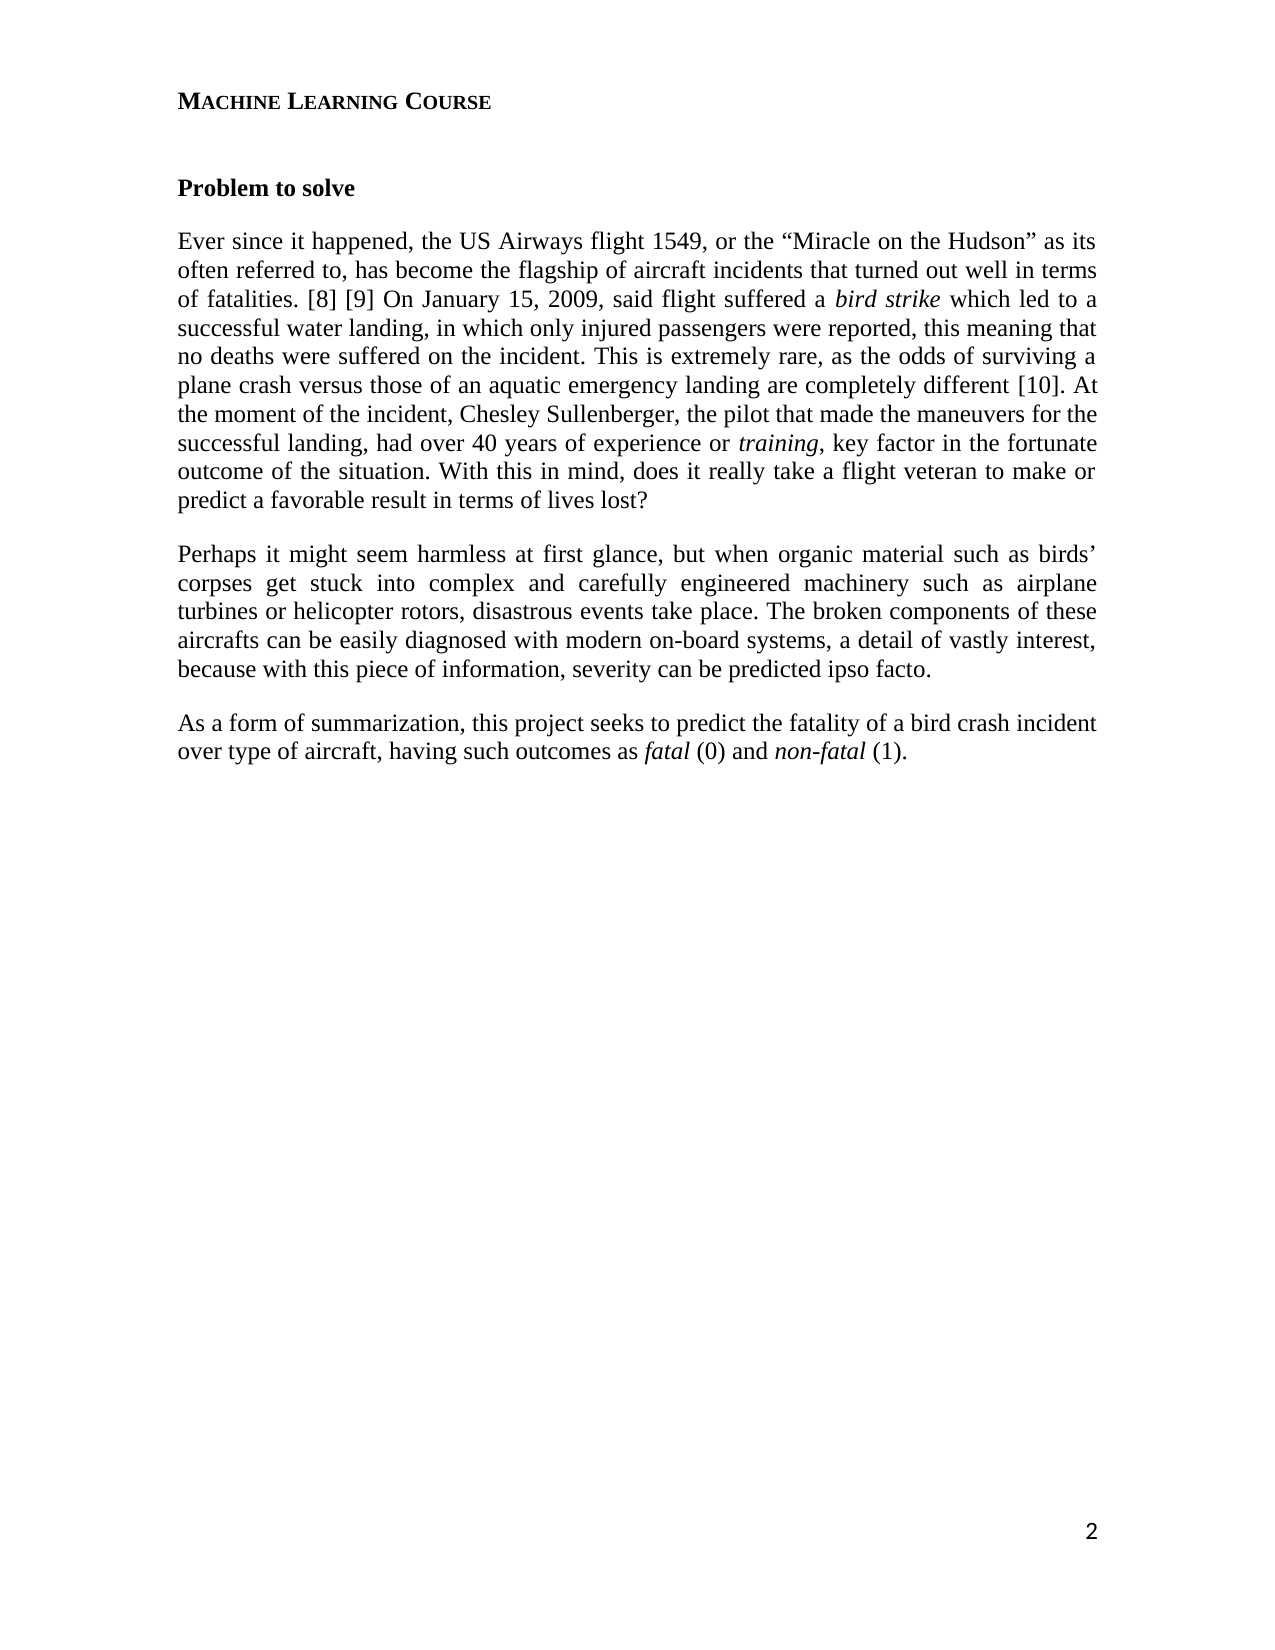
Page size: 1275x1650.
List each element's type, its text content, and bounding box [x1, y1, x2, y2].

text As a form of summarization, this project seeks to predict the fatality of a bird crash incident over type of aircraft, having such outcomes as fatal (0) and non-fatal (1). [177, 708, 1098, 765]
text Perhaps it might seem harmless at first glance, but when organic material such as birds’ corpses get stuck into complex and carefully engineered machinery such as airplane turbines or helicopter rotors, disastrous events take place. The broken components of these aircrafts can be easily diagnosed with modern on-board systems, a detail of vastly interest, because with this piece of information, severity can be predicted ipso facto. [177, 539, 1098, 683]
text Ever since it happened, the US Airways flight 1549, or the “Miracle on the Hudson” as its often referred to, has become the flagship of aircraft incidents that turned out well in terms of fatalities. On January 15, 2009, said flight suffered a bird strike which led to a successful water landing, in which only injured passengers were reported, this meaning that no deaths were suffered on the incident. This is extremely rare, as the odds of surviving a plane crash versus those of an aquatic emergency landing are completely different . At the moment of the incident, Chesley Sullenberger, the pilot that made the maneuvers for the successful landing, had over 40 years of experience or training, key factor in the fortunate outcome of the situation. With this in mind, does it really take a flight veteran to make or predict a favorable result in terms of lives lost? [177, 226, 1098, 514]
subtitle Problem to solve [177, 173, 1098, 201]
